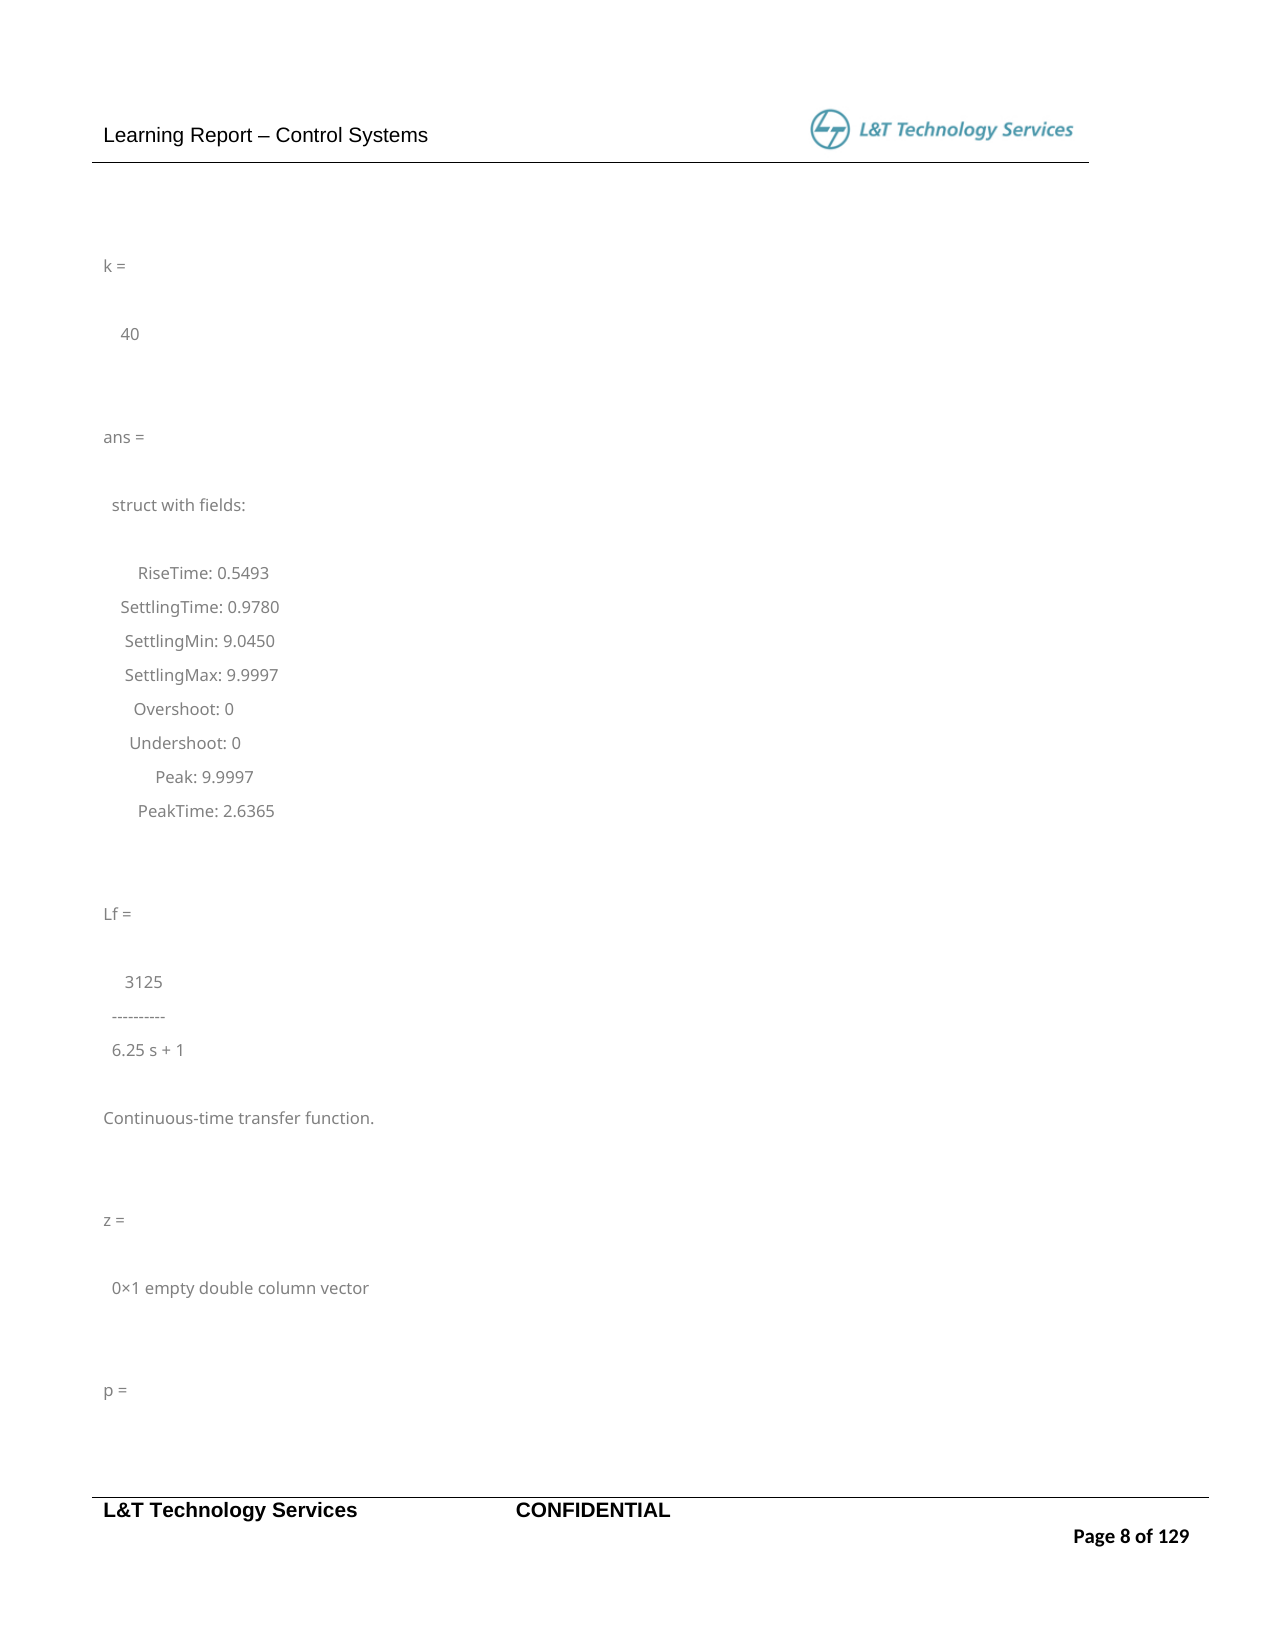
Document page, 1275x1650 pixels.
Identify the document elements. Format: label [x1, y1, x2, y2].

text [103, 187, 1162, 1436]
